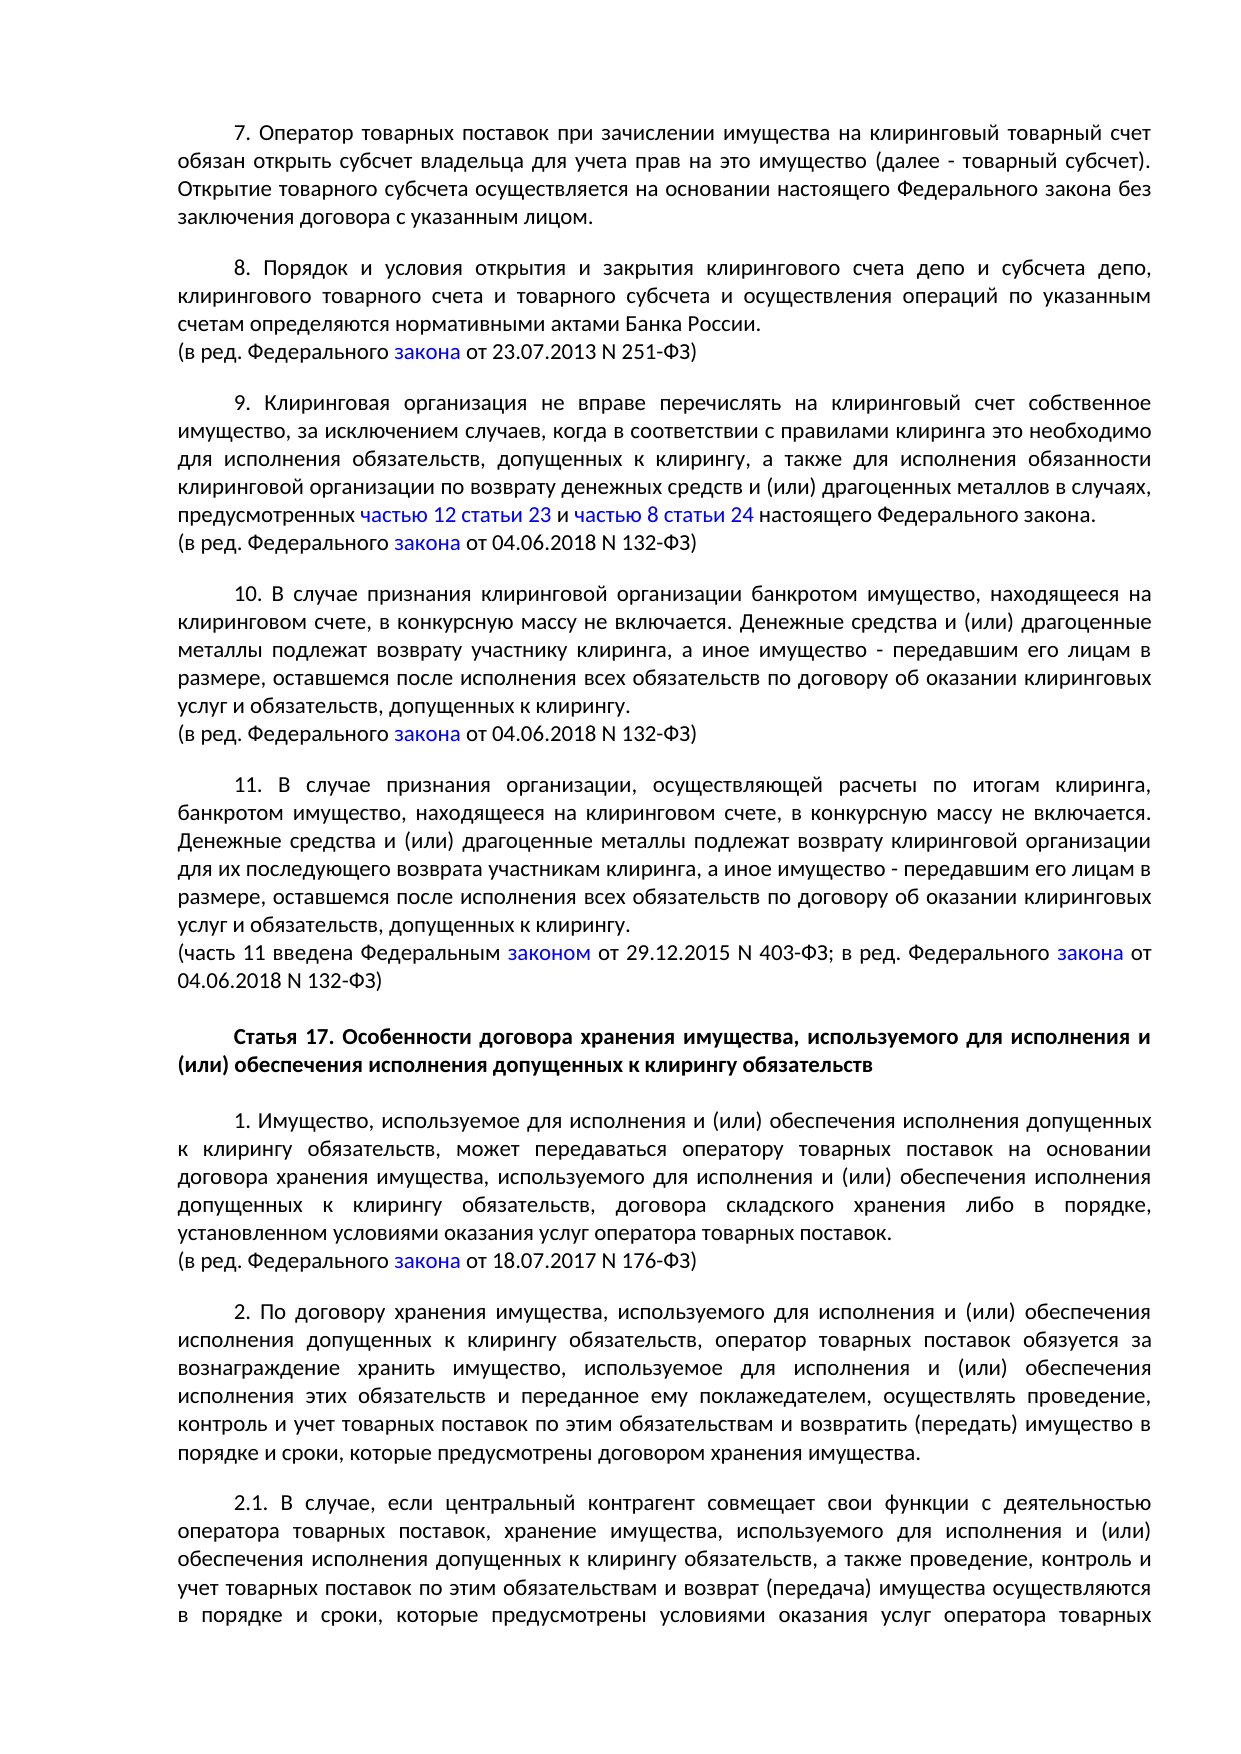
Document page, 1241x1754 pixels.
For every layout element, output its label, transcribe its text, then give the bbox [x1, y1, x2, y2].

text 8. Порядок и условия открытия и закрытия клирингового счета депо и субсчета депо, клирингового товарного счета и товарного субсчета и осуществления операций по указанным счетам определяются нормативными актами Банка России. [177, 253, 1152, 337]
text 1. Имущество, используемое для исполнения и (или) обеспечения исполнения допущенных к клирингу обязательств, может передаваться оператору товарных поставок на основании договора хранения имущества, используемого для исполнения и (или) обеспечения исполнения допущенных к клирингу обязательств, договора складского хранения либо в порядке, установленном условиями оказания услуг оператора товарных поставок. [177, 1106, 1152, 1247]
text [177, 1488, 1152, 1629]
title Статья 17. Особенности договора хранения имущества, используемого для исполнения и (или) обеспечения исполнения допущенных к клирингу обязательств [177, 1022, 1152, 1078]
text (в ред. Федерального закона от 04.06.2018 N 132-ФЗ) [177, 719, 1152, 747]
text 11. В случае признания организации, осуществляющей расчеты по итогам клиринга, банкротом имущество, находящееся на клиринговом счете, в конкурсную массу не включается. Денежные средства и (или) драгоценные металлы подлежат возврату клиринговой организации для их последующего возврата участникам клиринга, а иное имущество - передавшим его лицам в размере, оставшемся после исполнения всех обязательств по договору об оказании клиринговых услуг и обязательств, допущенных к клирингу. [177, 770, 1152, 938]
text 10. В случае признания клиринговой организации банкротом имущество, находящееся на клиринговом счете, в конкурсную массу не включается. Денежные средства и (или) драгоценные металлы подлежат возврату участнику клиринга, а иное имущество - передавшим его лицам в размере, оставшемся после исполнения всех обязательств по договору об оказании клиринговых услуг и обязательств, допущенных к клирингу. [177, 579, 1152, 719]
text (в ред. Федерального закона от 23.07.2013 N 251-ФЗ) [177, 337, 1152, 365]
text 9. Клиринговая организация не вправе перечислять на клиринговый счет собственное имущество, за исключением случаев, когда в соответствии с правилами клиринга это необходимо для исполнения обязательств, допущенных к клирингу, а также для исполнения обязанности клиринговой организации по возврату денежных средств и (или) драгоценных металлов в случаях, предусмотренных частью 12 статьи 23 и частью 8 статьи 24 настоящего Федерального закона. [177, 388, 1152, 528]
text (в ред. Федерального закона от 18.07.2017 N 176-ФЗ) [177, 1247, 1152, 1274]
text (в ред. Федерального закона от 04.06.2018 N 132-ФЗ) [177, 528, 1152, 556]
text 7. Оператор товарных поставок при зачислении имущества на клиринговый товарный счет обязан открыть субсчет владельца для учета прав на это имущество (далее - товарный субсчет). Открытие товарного субсчета осуществляется на основании настоящего Федерального закона без заключения договора с указанным лицом. [177, 118, 1152, 230]
text (часть 11 введена Федеральным законом от 29.12.2015 N 403-ФЗ; в ред. Федерального закона от 04.06.2018 N 132-ФЗ) [177, 938, 1152, 994]
text 2. По договору хранения имущества, используемого для исполнения и (или) обеспечения исполнения допущенных к клирингу обязательств, оператор товарных поставок обязуется за вознаграждение хранить имущество, используемое для исполнения и (или) обеспечения исполнения этих обязательств и переданное ему поклажедателем, осуществлять проведение, контроль и учет товарных поставок по этим обязательствам и возвратить (передать) имущество в порядке и сроки, которые предусмотрены договором хранения имущества. [177, 1297, 1152, 1466]
